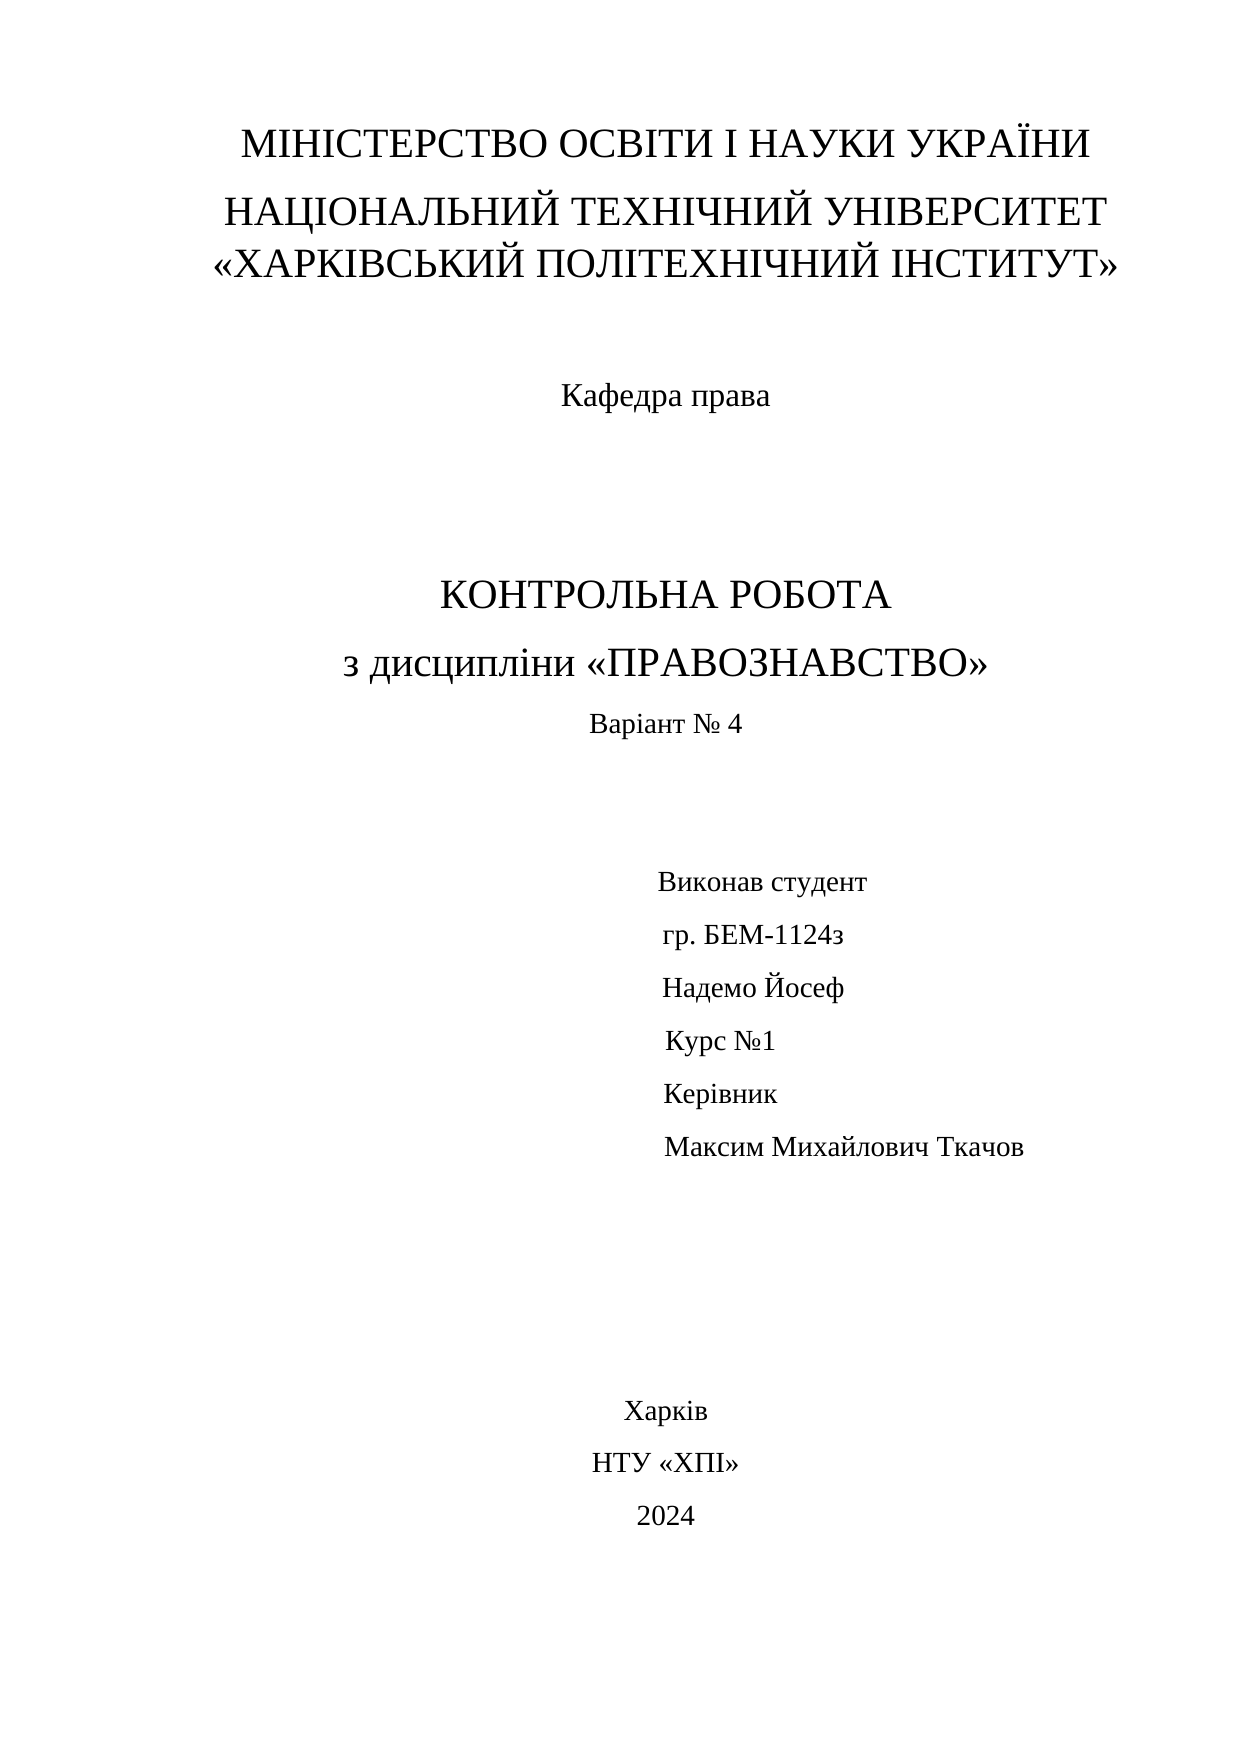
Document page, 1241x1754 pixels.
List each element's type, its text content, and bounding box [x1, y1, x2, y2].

text Виконав студент [150, 864, 1181, 898]
text НАЦІОНАЛЬНИЙ ТЕХНІЧНИЙ УНІВЕРСИТЕТ «ХАРКІВСЬКИЙ ПОЛІТЕХНІЧНИЙ ІНСТИТУТ» [150, 186, 1181, 286]
text КОНТРОЛЬНА РОБОТА [150, 569, 1181, 617]
text з дисципліни «ПРАВОЗНАВСТВО» [150, 638, 1181, 686]
text Керівник [150, 1076, 1181, 1109]
text НТУ «ХПІ» [150, 1446, 1181, 1479]
text МІНІСТЕРСТВО ОСВІТИ І НАУКИ УКРАЇНИ [150, 118, 1181, 166]
text 2024 [150, 1498, 1181, 1532]
text Кафедра права [150, 375, 1181, 413]
text гр. БЕМ-1124з [150, 917, 1181, 951]
text Максим Михайлович Ткачов [150, 1129, 1181, 1162]
text Варіант № 4 [150, 706, 1181, 740]
text Харків [150, 1393, 1181, 1426]
text Курс №1 [150, 1023, 1181, 1057]
text Надемо Йосеф [150, 970, 1181, 1004]
